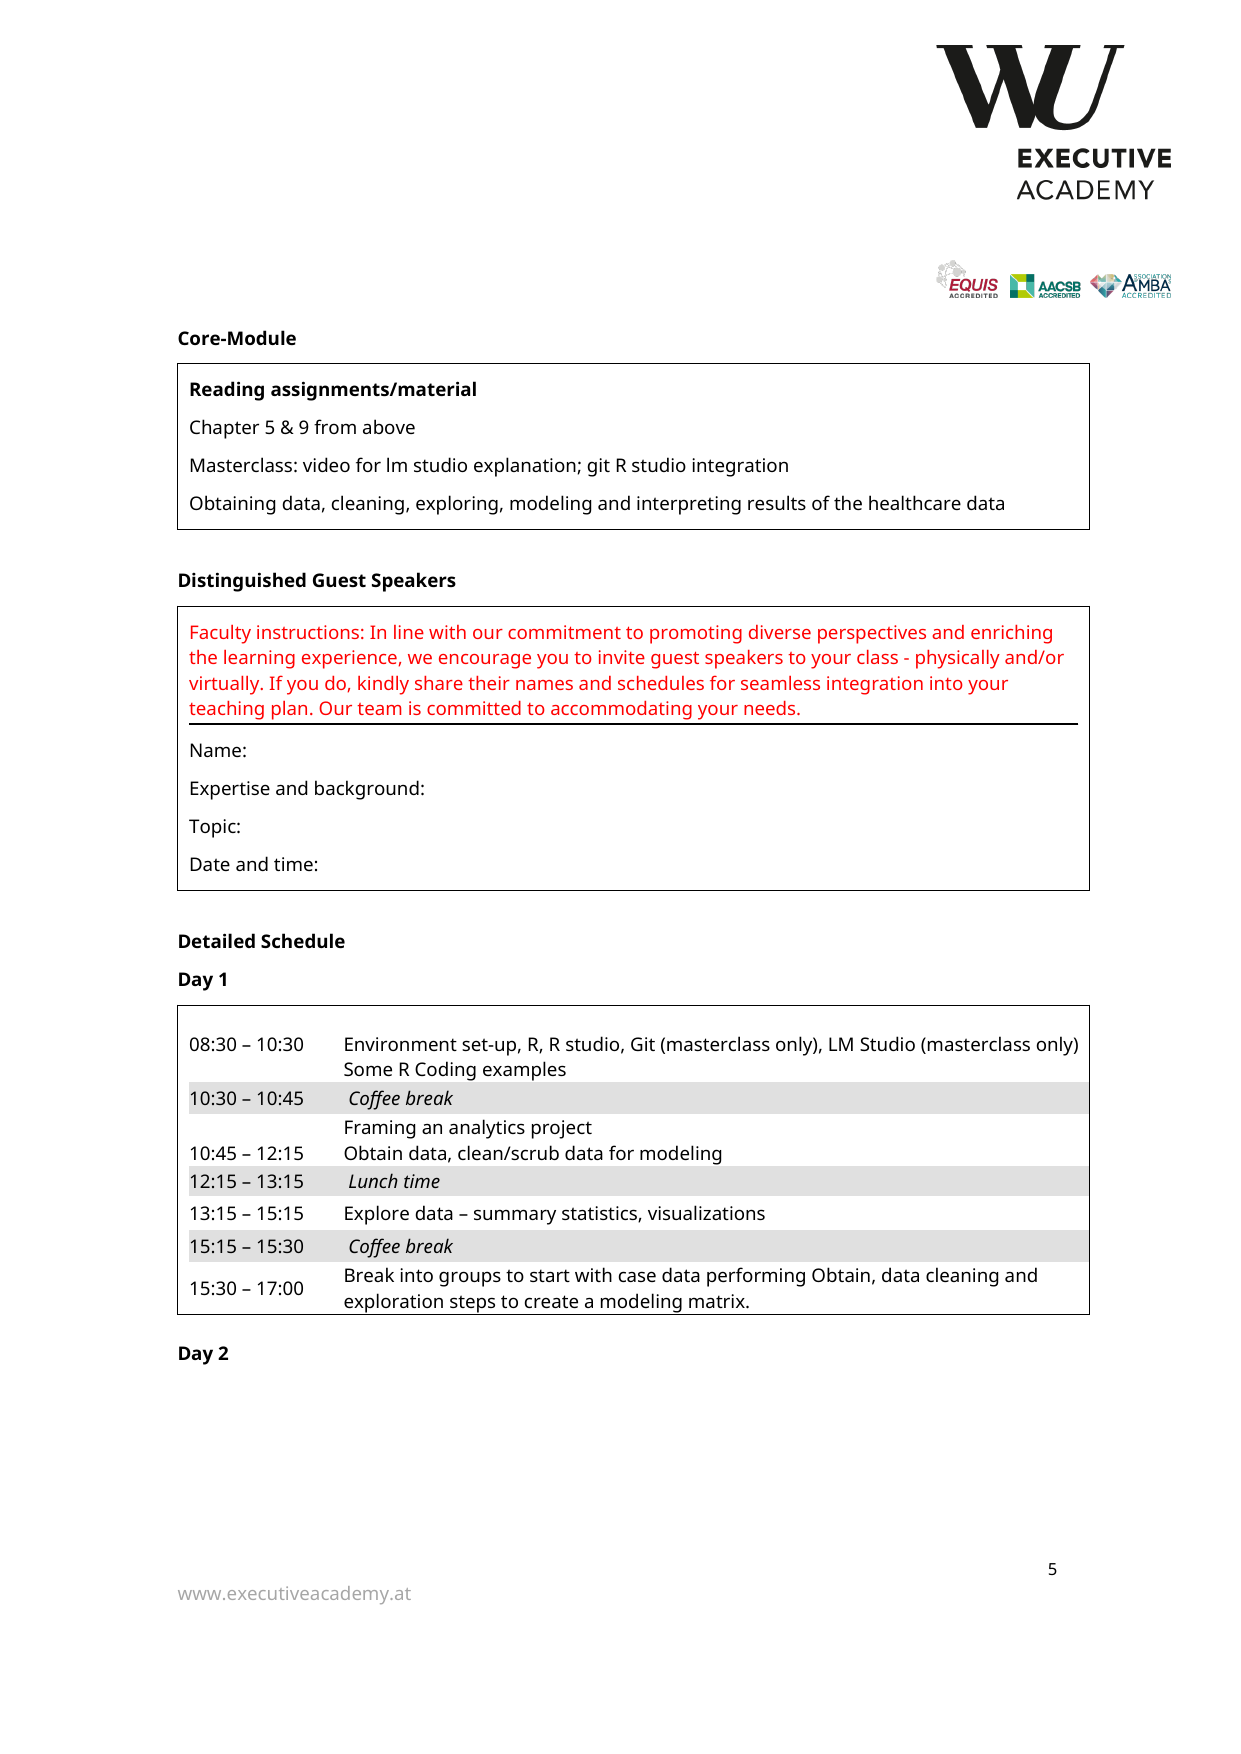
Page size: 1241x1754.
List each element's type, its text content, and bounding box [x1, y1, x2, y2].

text Core-Module [177, 325, 1057, 350]
table_header Reading assignments/material Chapter 5 & 9 from above Masterclass: video for lm studio explanation; git R studio integration Obtaining data, cleaning, exploring, modeling and interpreting results of the healthcare data [178, 364, 1089, 528]
table_header [178, 1006, 1089, 1313]
picture [936, 45, 1171, 298]
text Detailed Schedule [177, 928, 1057, 954]
table_header Faculty instructions: In line with our commitment to promoting diverse perspectives and enriching the learning experience, we encourage you to invite guest speakers to your class - physically and/or virtually. If you do, kindly share their names and schedules for seamless integration into your teaching plan. Our team is committed to accommodating your needs. Name: Expertise and background: Topic: Date and time: [178, 607, 1089, 889]
text Day 1 [177, 967, 1057, 992]
text Day 2 [177, 1340, 1057, 1366]
text Distinguished Guest Speakers [177, 568, 1057, 593]
